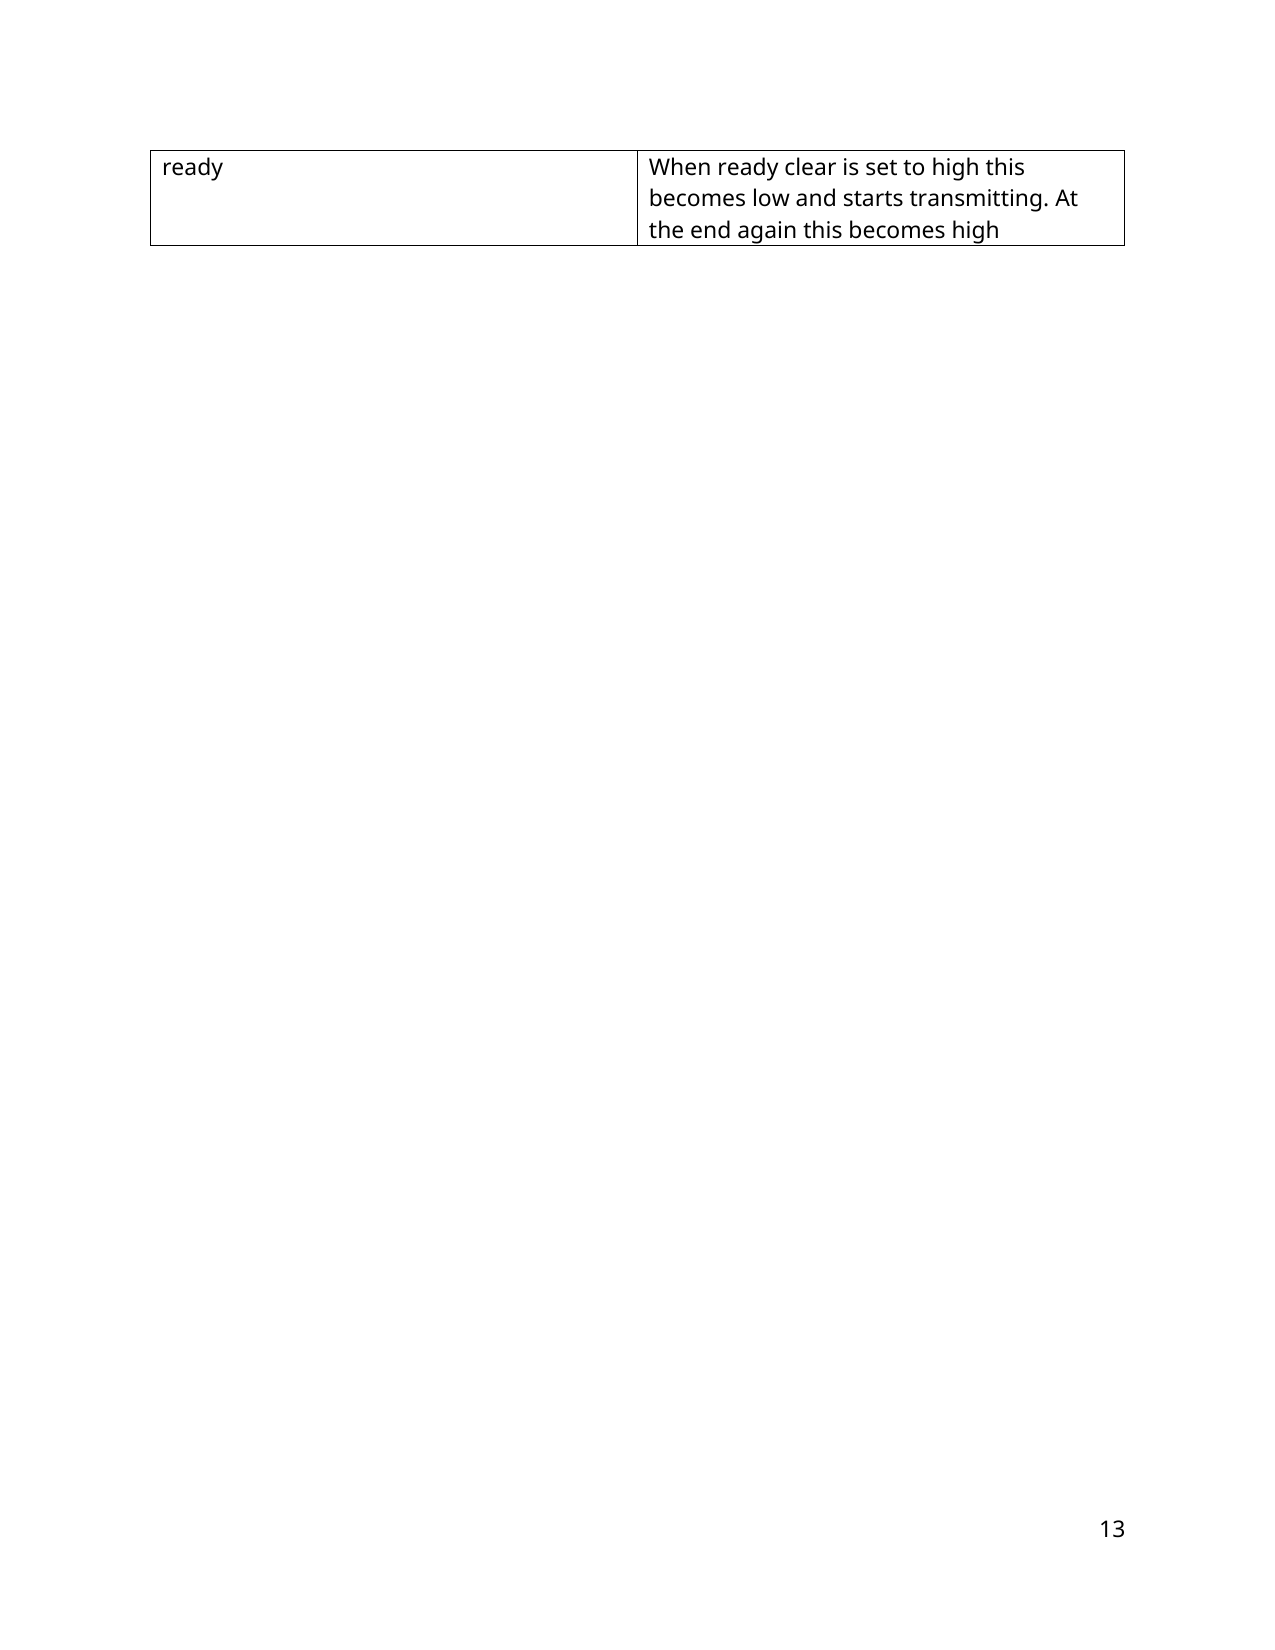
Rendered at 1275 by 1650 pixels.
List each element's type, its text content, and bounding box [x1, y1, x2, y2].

table_cell When ready clear is set to high this becomes low and starts transmitting. At the end again this becomes high [638, 151, 1124, 245]
table_cell ready [151, 151, 637, 245]
